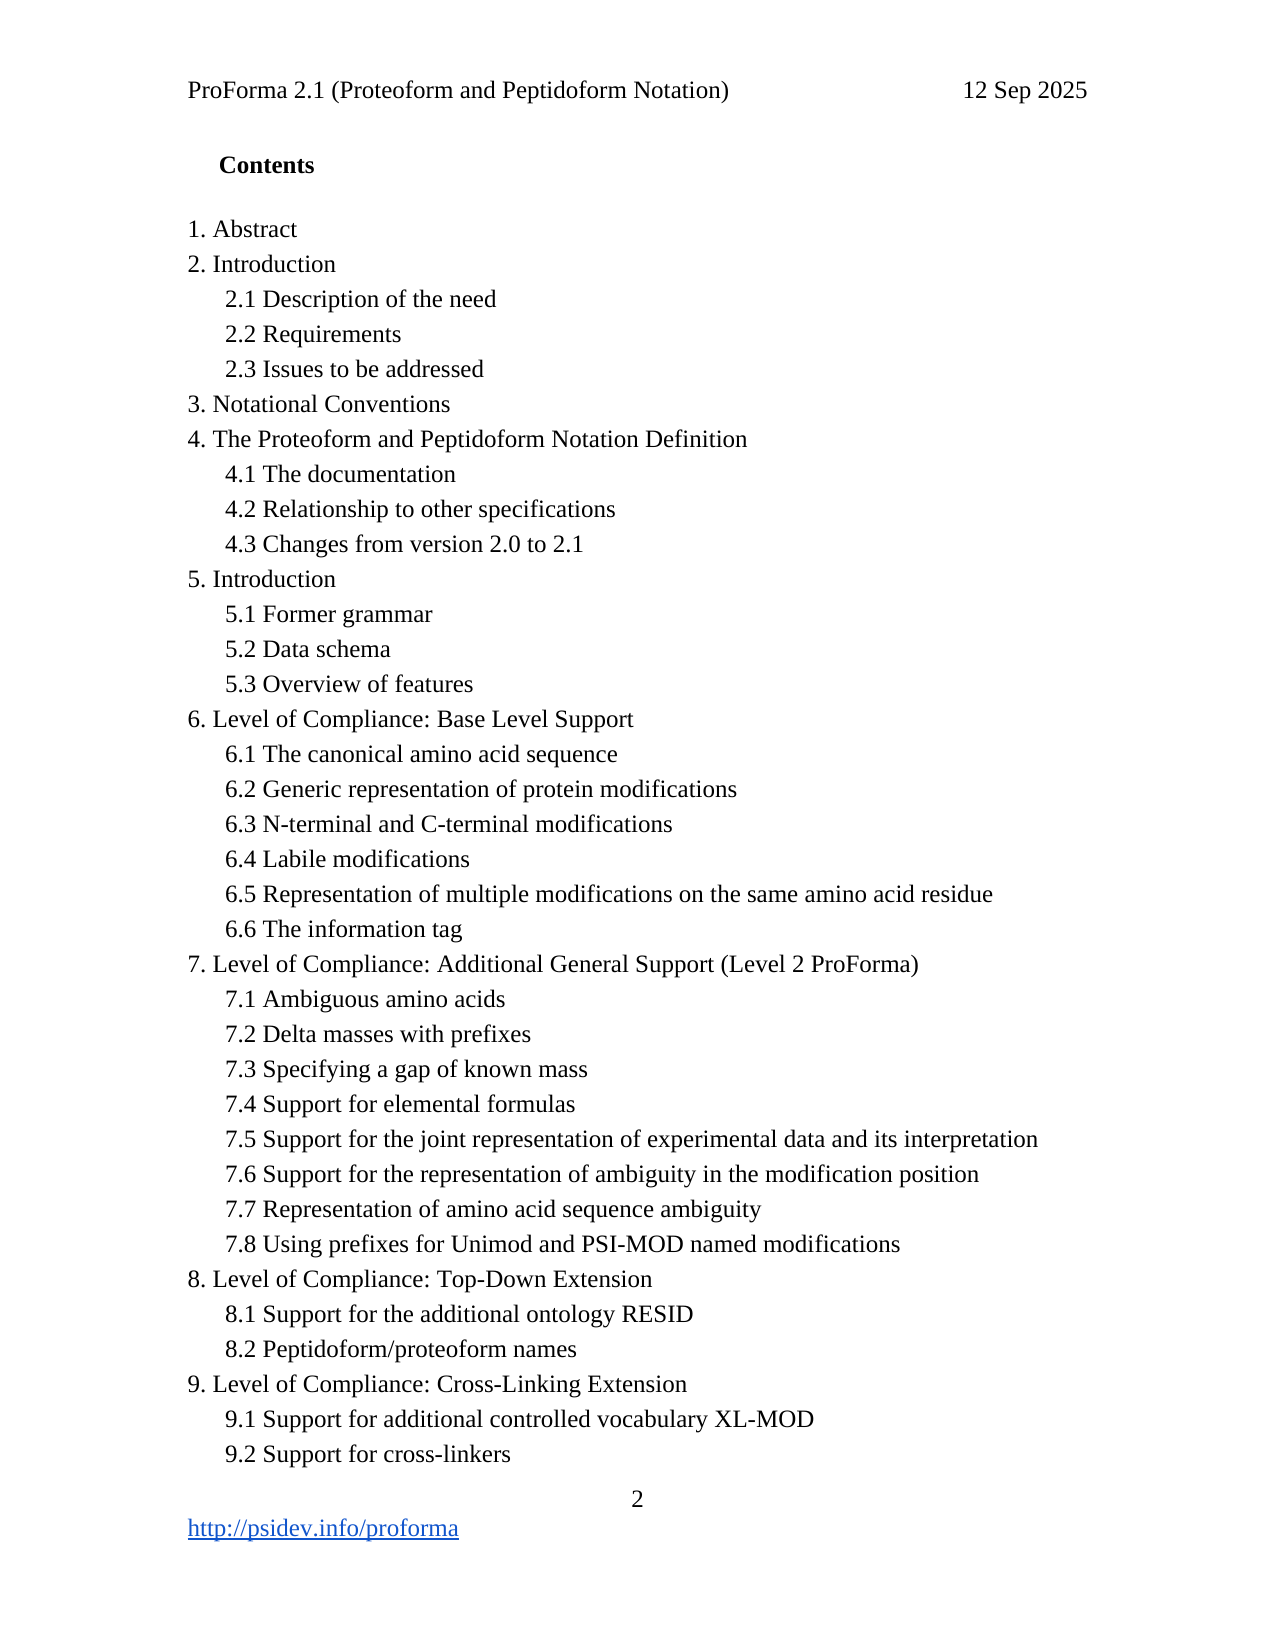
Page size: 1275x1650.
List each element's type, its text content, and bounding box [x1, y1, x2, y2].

text Contents [187, 150, 1087, 179]
